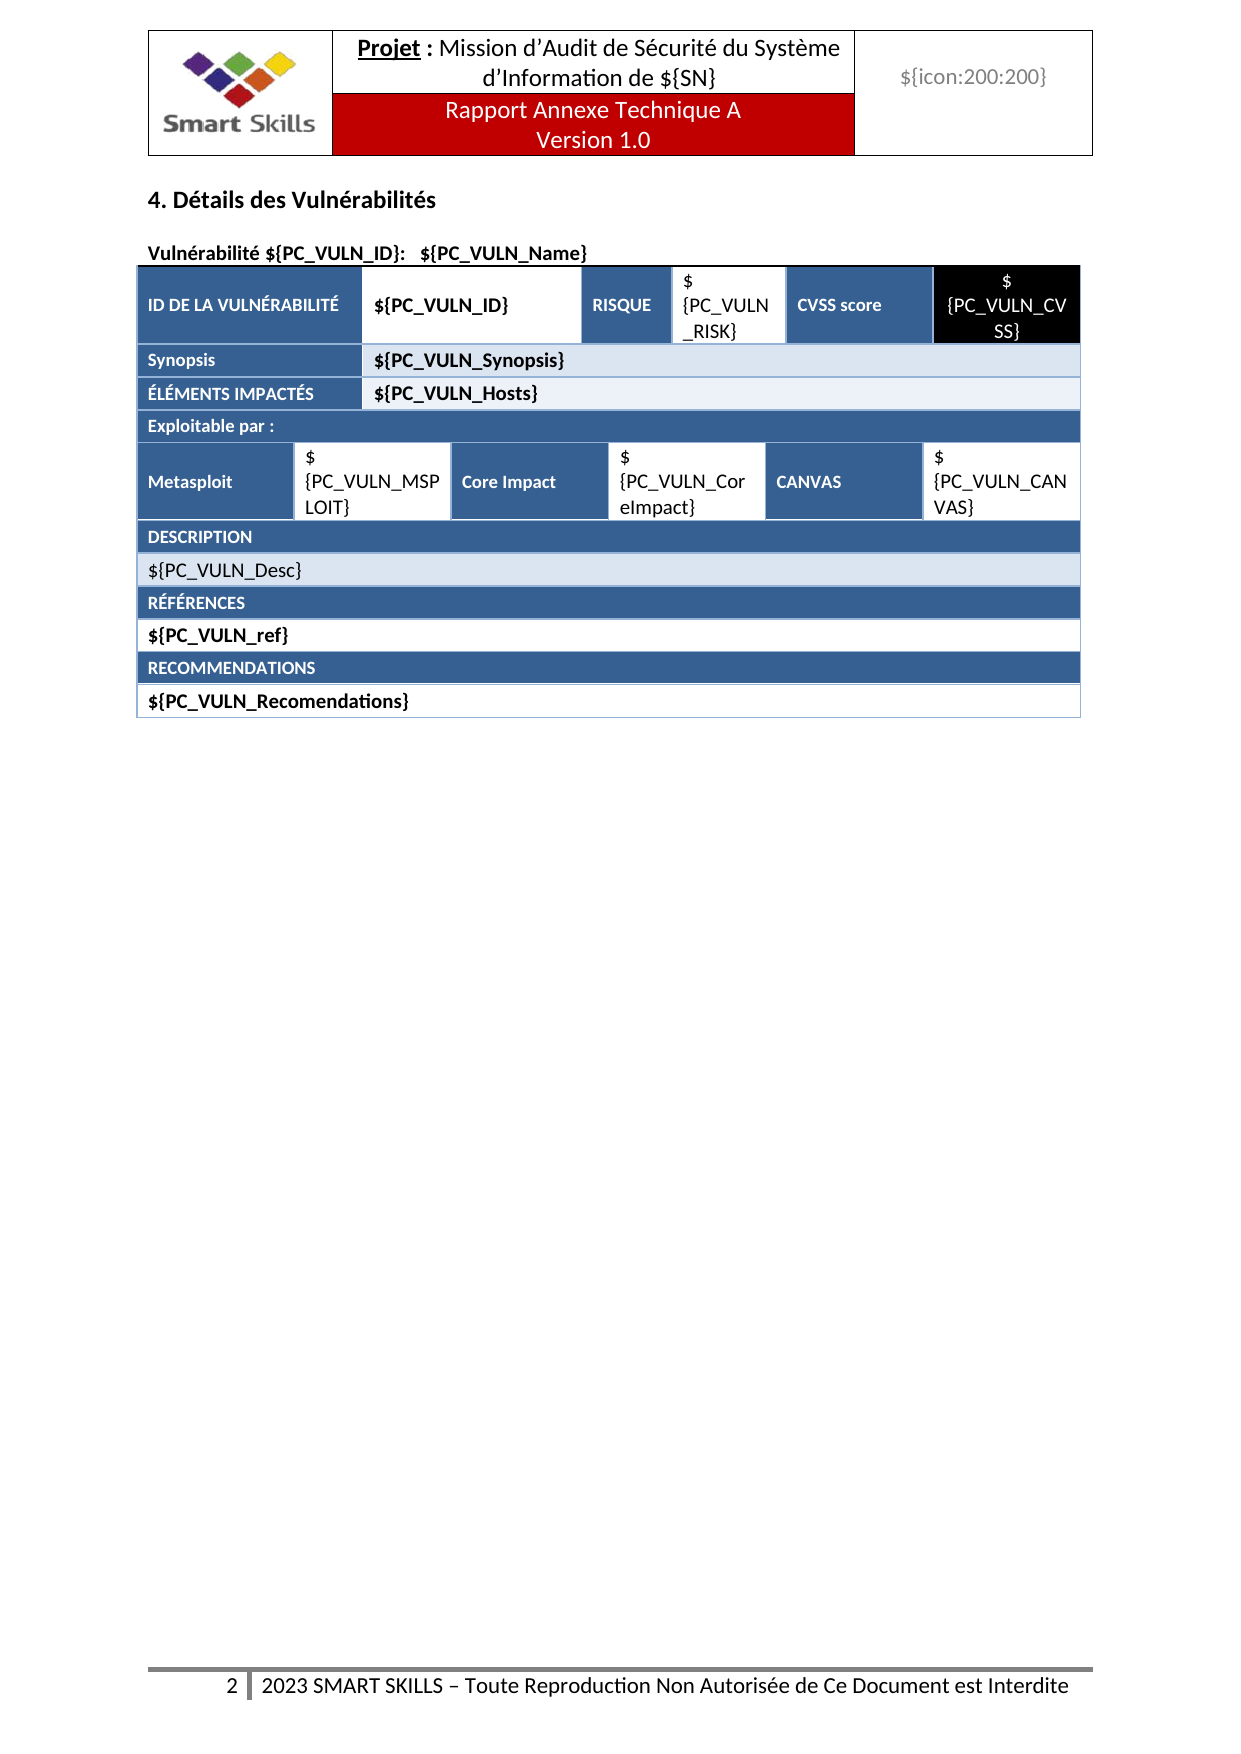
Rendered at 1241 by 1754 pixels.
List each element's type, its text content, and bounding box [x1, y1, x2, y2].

table_header ${PC_VULN_CVSS} [934, 267, 1080, 343]
table_header ${PC_VULN_ID} [363, 267, 581, 343]
table_header RISQUE [582, 267, 671, 343]
table_cell ${PC_VULN_CANVAS} [924, 443, 1080, 519]
table_cell Exploitable par : [138, 411, 1080, 442]
text Vulnérabilité ${PC_VULN_ID}: ${PC_VULN_Name} [148, 240, 1092, 265]
picture [160, 48, 321, 137]
table_cell ÉLÉMENTS IMPACTÉS [138, 378, 362, 409]
table_header ID DE LA VULNÉRABILITÉ [138, 267, 362, 343]
table_cell ${PC_VULN_Synopsis} [363, 345, 1080, 376]
table_cell RÉFÉRENCES [138, 587, 1080, 618]
table_cell ${PC_VULN_Recomendations} [138, 685, 1080, 716]
table_cell ${PC_VULN_Desc} [138, 554, 1080, 585]
table_cell DESCRIPTION [138, 521, 1080, 552]
table_cell CANVAS [766, 443, 922, 519]
table_header CVSS score [787, 267, 932, 343]
table_cell RECOMMENDATIONS [138, 652, 1080, 683]
table_cell ${PC_VULN_Hosts} [363, 378, 1080, 409]
table_cell Metasploit [138, 443, 293, 519]
table_cell ${PC_VULN_MSPLOIT} [295, 443, 450, 519]
table_cell Synopsis [138, 345, 362, 376]
table_cell ${PC_VULN_CoreImpact} [609, 443, 765, 519]
subtitle 4. Détails des Vulnérabilités [148, 184, 1035, 214]
table_header ${PC_VULN_RISK} [673, 267, 785, 343]
table_cell ${PC_VULN_ref} [138, 620, 1080, 651]
table_cell Core Impact [452, 443, 608, 519]
